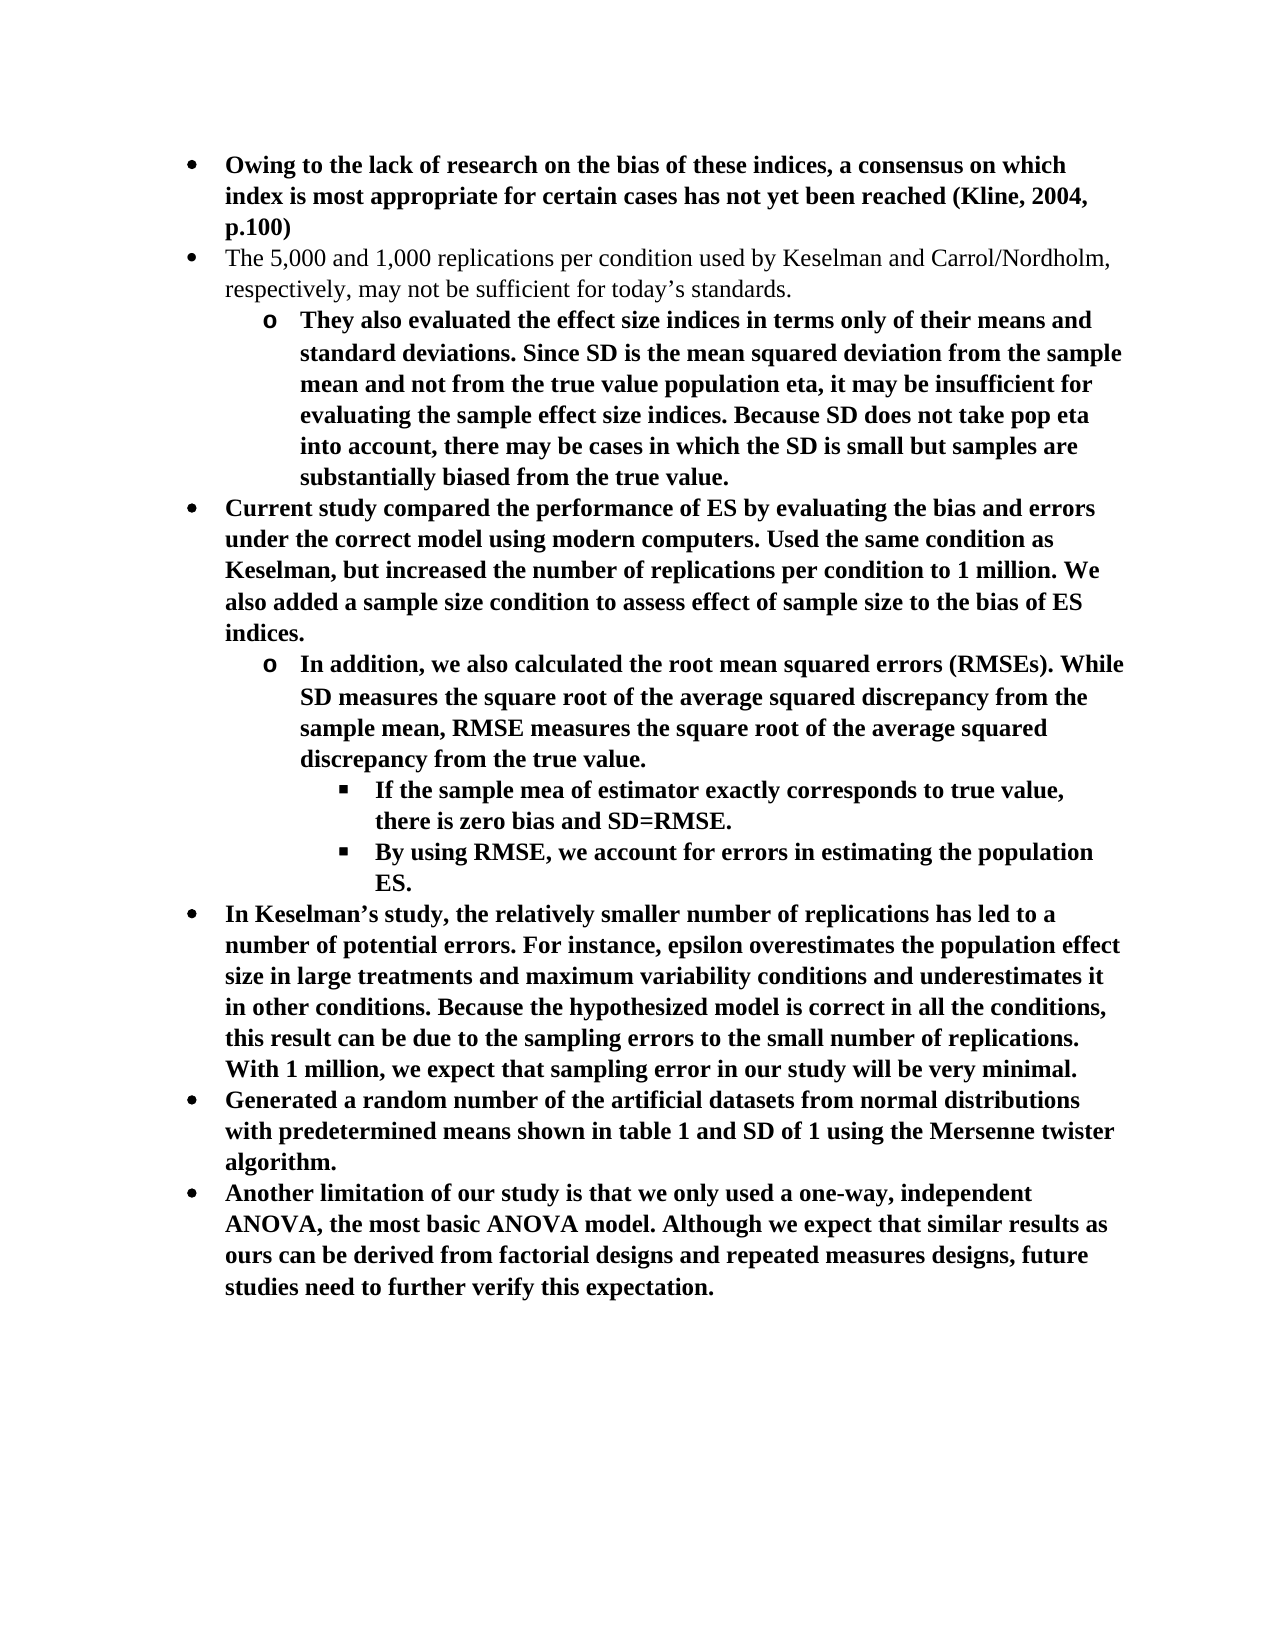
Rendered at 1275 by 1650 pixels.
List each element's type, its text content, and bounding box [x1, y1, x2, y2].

list They also evaluated the effect size indices in terms only of their means and standard deviations. Since SD is the mean squared deviation from the sample mean and not from the true value population eta, it may be insufficient for evaluating the sample effect size indices. Because SD does not take pop eta into account, there may be cases in which the SD is small but samples are substantially biased from the true value. [262, 305, 1125, 491]
list The 5,000 and 1,000 replications per condition used by Keselman and Carrol/Nordholm, respectively, may not be sufficient for today’s standards. [187, 243, 1125, 303]
list By using RMSE, we account for errors in estimating the population ES. [337, 837, 1125, 897]
list Owing to the lack of research on the bias of these indices, a consensus on which index is most appropriate for certain cases has not yet been reached (Kline, 2004, p.100) [187, 150, 1125, 241]
list In Keselman’s study, the relatively smaller number of replications has led to a number of potential errors. For instance, epsilon overestimates the population effect size in large treatments and maximum variability conditions and underestimates it in other conditions. Because the hypothesized model is correct in all the conditions, this result can be due to the sampling errors to the small number of replications. With 1 million, we expect that sampling error in our study will be very minimal. [187, 899, 1125, 1083]
list Generated a random number of the artificial datasets from normal distributions with predetermined means shown in table 1 and SD of 1 using the Mersenne twister algorithm. [187, 1085, 1125, 1176]
list Another limitation of our study is that we only used a one-way, independent ANOVA, the most basic ANOVA model. Although we expect that similar results as ours can be derived from factorial designs and repeated measures designs, future studies need to further verify this expectation. [187, 1178, 1125, 1300]
list If the sample mea of estimator exactly corresponds to true value, there is zero bias and SD=RMSE. [337, 775, 1125, 835]
list Current study compared the performance of ES by evaluating the bias and errors under the correct model using modern computers. Used the same condition as Keselman, but increased the number of replications per condition to 1 million. We also added a sample size condition to assess effect of sample size to the bias of ES indices. [187, 493, 1125, 646]
list In addition, we also calculated the root mean squared errors (RMSEs). While SD measures the square root of the average squared discrepancy from the sample mean, RMSE measures the square root of the average squared discrepancy from the true value. [262, 649, 1125, 773]
